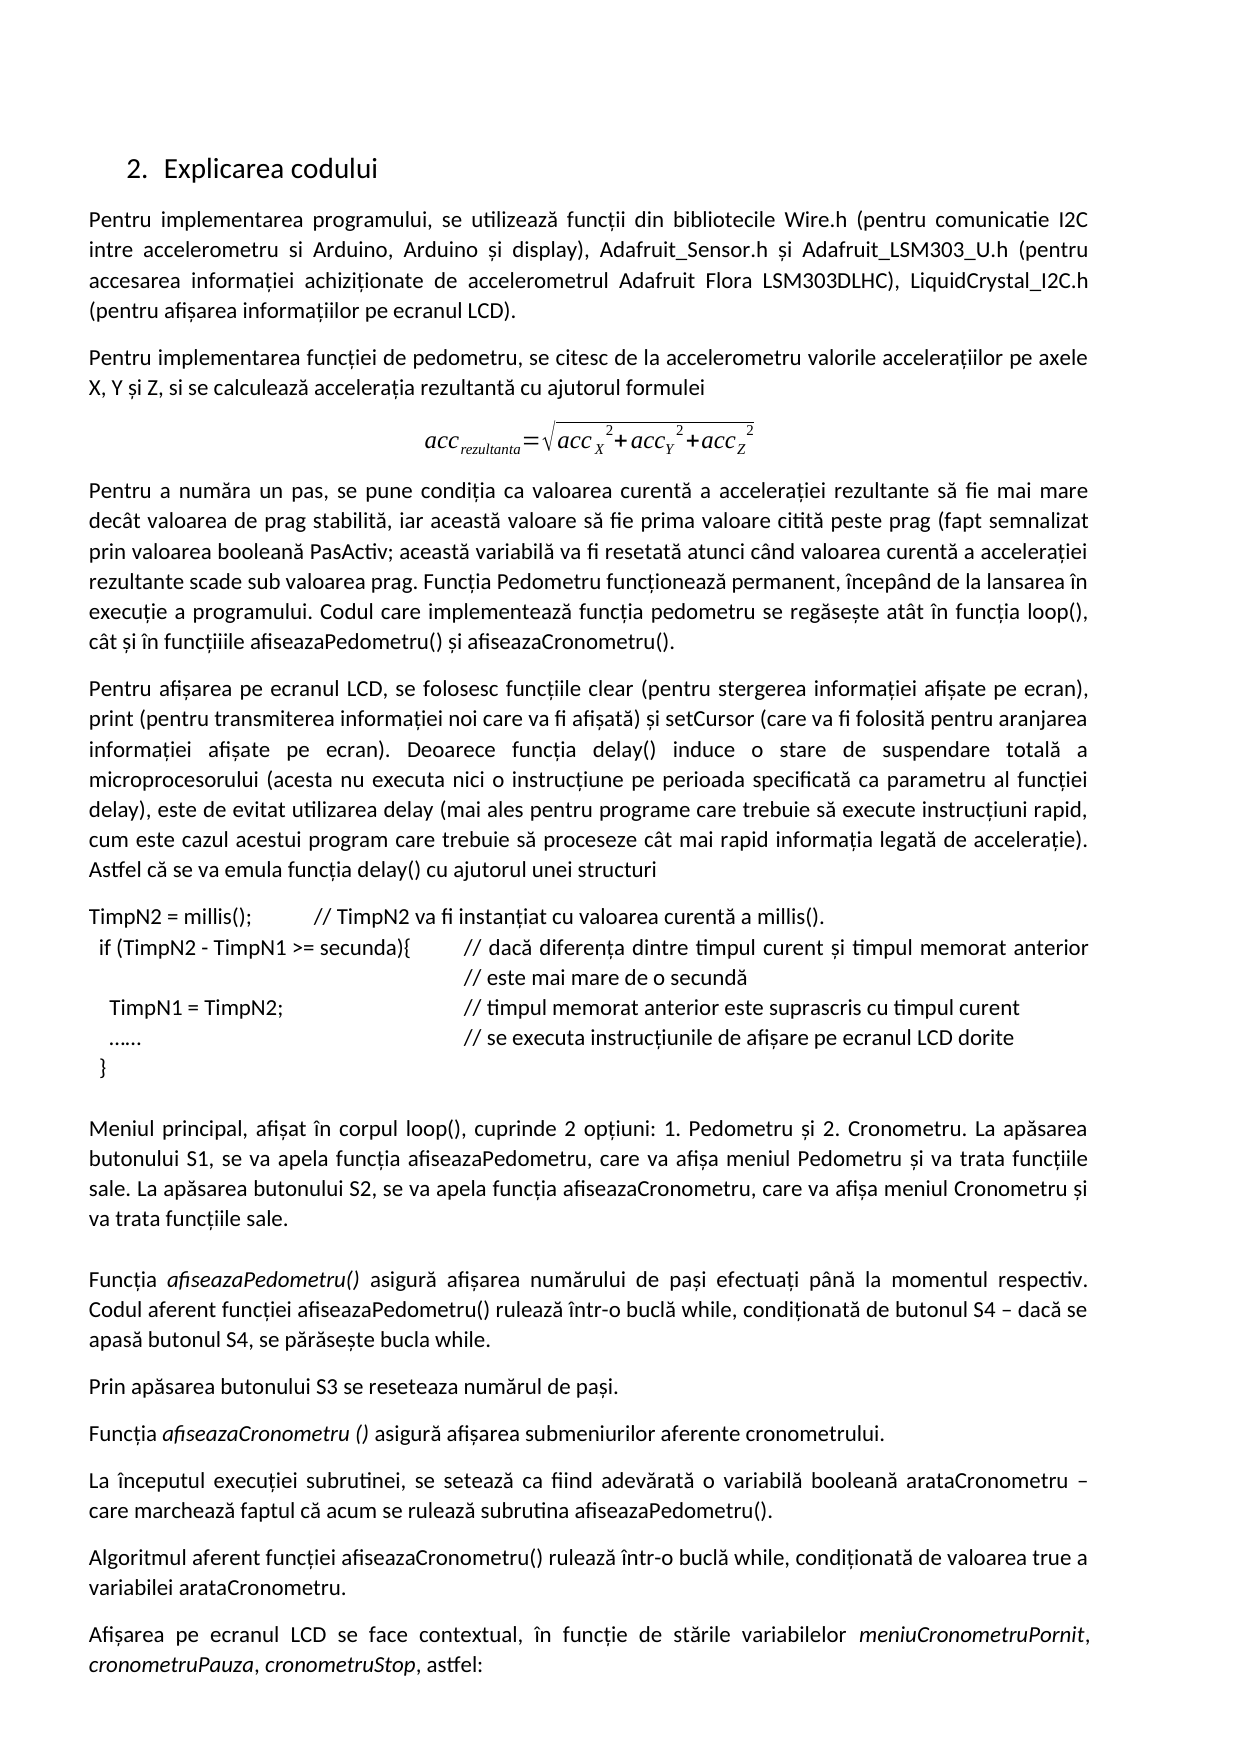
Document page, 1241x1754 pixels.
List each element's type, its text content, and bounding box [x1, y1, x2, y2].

text …… // se executa instrucțiunile de afișare pe ecranul LCD dorite [89, 1023, 1090, 1051]
text Meniul principal, afișat în corpul loop(), cuprinde 2 opțiuni: 1. Pedometru și 2. Cronometru. La apăsarea butonului S1, se va apela funcția afiseazaPedometru, care va afișa meniul Pedometru și va trata funcțiile sale. La apăsarea butonului S2, se va apela funcția afiseazaCronometru, care va afișa meniul Cronometru și va trata funcțiile sale. [89, 1114, 1090, 1233]
text Algoritmul aferent funcției afiseazaCronometru() rulează într-o buclă while, condiționată de valoarea true a variabilei arataCronometru. [89, 1543, 1090, 1601]
text La începutul execuției subrutinei, se setează ca fiind adevărată o variabilă booleană arataCronometru – care marchează faptul că acum se rulează subrutina afiseazaPedometru(). [89, 1466, 1090, 1524]
text TimpN1 = TimpN2; // timpul memorat anterior este suprascris cu timpul curent [89, 993, 1090, 1021]
text Pentru implementarea funcției de pedometru, se citesc de la accelerometru valorile accelerațiilor pe axele X, Y și Z, si se calculează accelerația rezultantă cu ajutorul formulei [89, 343, 1090, 401]
text Funcția afiseazaCronometru () asigură afișarea submeniurilor aferente cronometrului. [89, 1419, 1090, 1447]
text TimpN2 = millis(); // TimpN2 va fi instanțiat cu valoarea curentă a millis(). [89, 902, 1090, 931]
text Funcția afiseazaPedometru() asigură afișarea numărului de pași efectuați până la momentul respectiv. Codul aferent funcției afiseazaPedometru() rulează într-o buclă while, condiționată de butonul S4 – dacă se apasă butonul S4, se părăsește bucla while. [89, 1265, 1090, 1353]
text Pentru afișarea pe ecranul LCD, se folosesc funcțiile clear (pentru stergerea informației afișate pe ecran), print (pentru transmiterea informației noi care va fi afișată) și setCursor (care va fi folosită pentru aranjarea informației afișate pe ecran). Deoarece funcția delay() induce o stare de suspendare totală a microprocesorului (acesta nu executa nici o instrucțiune pe perioada specificată ca parametru al funcției delay), este de evitat utilizarea delay (mai ales pentru programe care trebuie să execute instrucțiuni rapid, cum este cazul acestui program care trebuie să proceseze cât mai rapid informația legată de accelerație). Astfel că se va emula funcția delay() cu ajutorul unei structuri [89, 674, 1090, 884]
text Pentru a număra un pas, se pune condiția ca valoarea curentă a accelerației rezultante să fie mai mare decât valoarea de prag stabilită, iar această valoare să fie prima valoare citită peste prag (fapt semnalizat prin valoarea booleană PasActiv; această variabilă va fi resetată atunci când valoarea curentă a accelerației rezultante scade sub valoarea prag. Funcția Pedometru funcționează permanent, începând de la lansarea în execuție a programului. Codul care implementează funcția pedometru se regăsește atât în funcția loop(), cât și în funcțiiile afiseazaPedometru() și afiseazaCronometru(). [89, 476, 1090, 656]
text Prin apăsarea butonului S3 se reseteaza numărul de pași. [89, 1372, 1090, 1400]
text Afișarea pe ecranul LCD se face contextual, în funcție de stările variabilelor meniuCronometruPornit, cronometruPauza, cronometruStop, astfel: [89, 1620, 1090, 1678]
text Pentru implementarea programului, se utilizează funcții din bibliotecile Wire.h (pentru comunicatie I2C intre accelerometru si Arduino, Arduino și display), Adafruit_Sensor.h și Adafruit_LSM303_U.h (pentru accesarea informației achiziționate de accelerometrul Adafruit Flora LSM303DLHC), LiquidCrystal_I2C.h (pentru afișarea informațiilor pe ecranul LCD). [89, 205, 1090, 324]
text } [89, 1053, 1090, 1082]
list Explicarea codului [126, 150, 1090, 186]
text if (TimpN2 - TimpN1 >= secunda){ // dacă diferența dintre timpul curent și timpul memorat anterior // este mai mare de o secundă [99, 933, 1090, 991]
